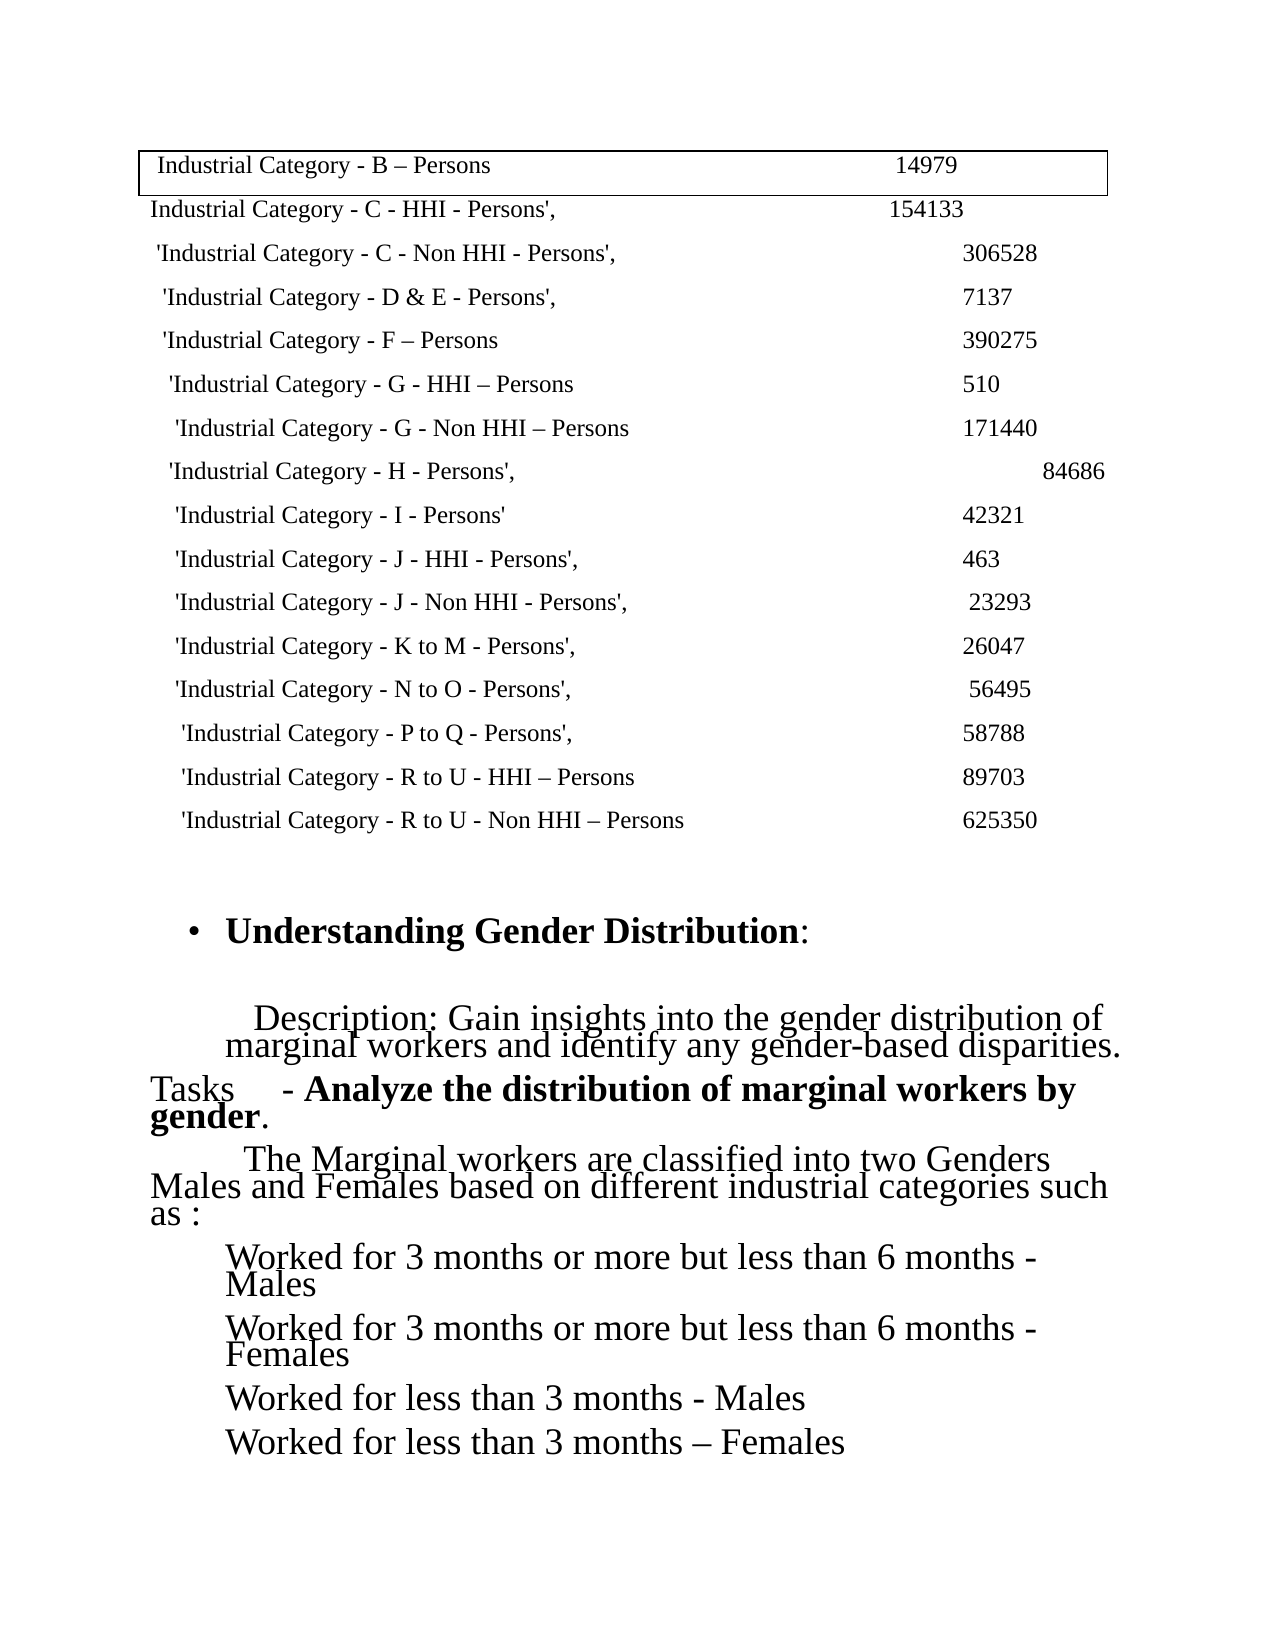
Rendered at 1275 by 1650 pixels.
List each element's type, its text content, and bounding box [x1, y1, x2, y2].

text 'Industrial Category - J - Non HHI - Persons', 23293 [150, 589, 1125, 616]
text 'Industrial Category - F – Persons 390275 [150, 327, 1125, 354]
text 'Industrial Category - R to U - HHI – Persons 89703 [150, 764, 1125, 791]
text The Marginal workers are classified into two Genders Males and Females based on different industrial categories such as : [150, 1150, 1125, 1231]
text 'Industrial Category - D & E - Persons', 7137 [150, 283, 1125, 311]
text 'Industrial Category - I - Persons' 42321 [150, 502, 1125, 529]
table_header Industrial Category - B – Persons 14979 [140, 152, 1107, 195]
text Worked for 3 months or more but less than 6 months - Males [225, 1248, 1125, 1302]
text 'Industrial Category - R to U - Non HHI – Persons 625350 [150, 807, 1125, 861]
text Worked for 3 months or more but less than 6 months - Females [225, 1318, 1125, 1372]
text Description: Gain insights into the gender distribution of marginal workers and identify any gender-based disparities. [225, 1009, 1125, 1063]
text 'Industrial Category - C - Non HHI - Persons', 306528 [150, 240, 1125, 267]
list Understanding Gender Distribution: [187, 922, 1125, 948]
text 'Industrial Category - G - Non HHI – Persons 171440 [150, 414, 1125, 441]
text Industrial Category - C - HHI - Persons', 154133 [150, 196, 1125, 223]
text 'Industrial Category - P to Q - Persons', 58788 [150, 720, 1125, 747]
text 'Industrial Category - N to O - Persons', 56495 [150, 676, 1125, 703]
text 'Industrial Category - J - HHI - Persons', 463 [150, 545, 1125, 572]
text 'Industrial Category - G - HHI – Persons 510 [150, 371, 1125, 398]
text Worked for less than 3 months – Females [225, 1433, 1125, 1459]
text 'Industrial Category - K to M - Persons', 26047 [150, 633, 1125, 660]
text Tasks - Analyze the distribution of marginal workers by gender. [150, 1079, 1125, 1133]
text Worked for less than 3 months - Males [225, 1389, 1125, 1416]
text 'Industrial Category - H - Persons', 84686 [150, 458, 1125, 485]
